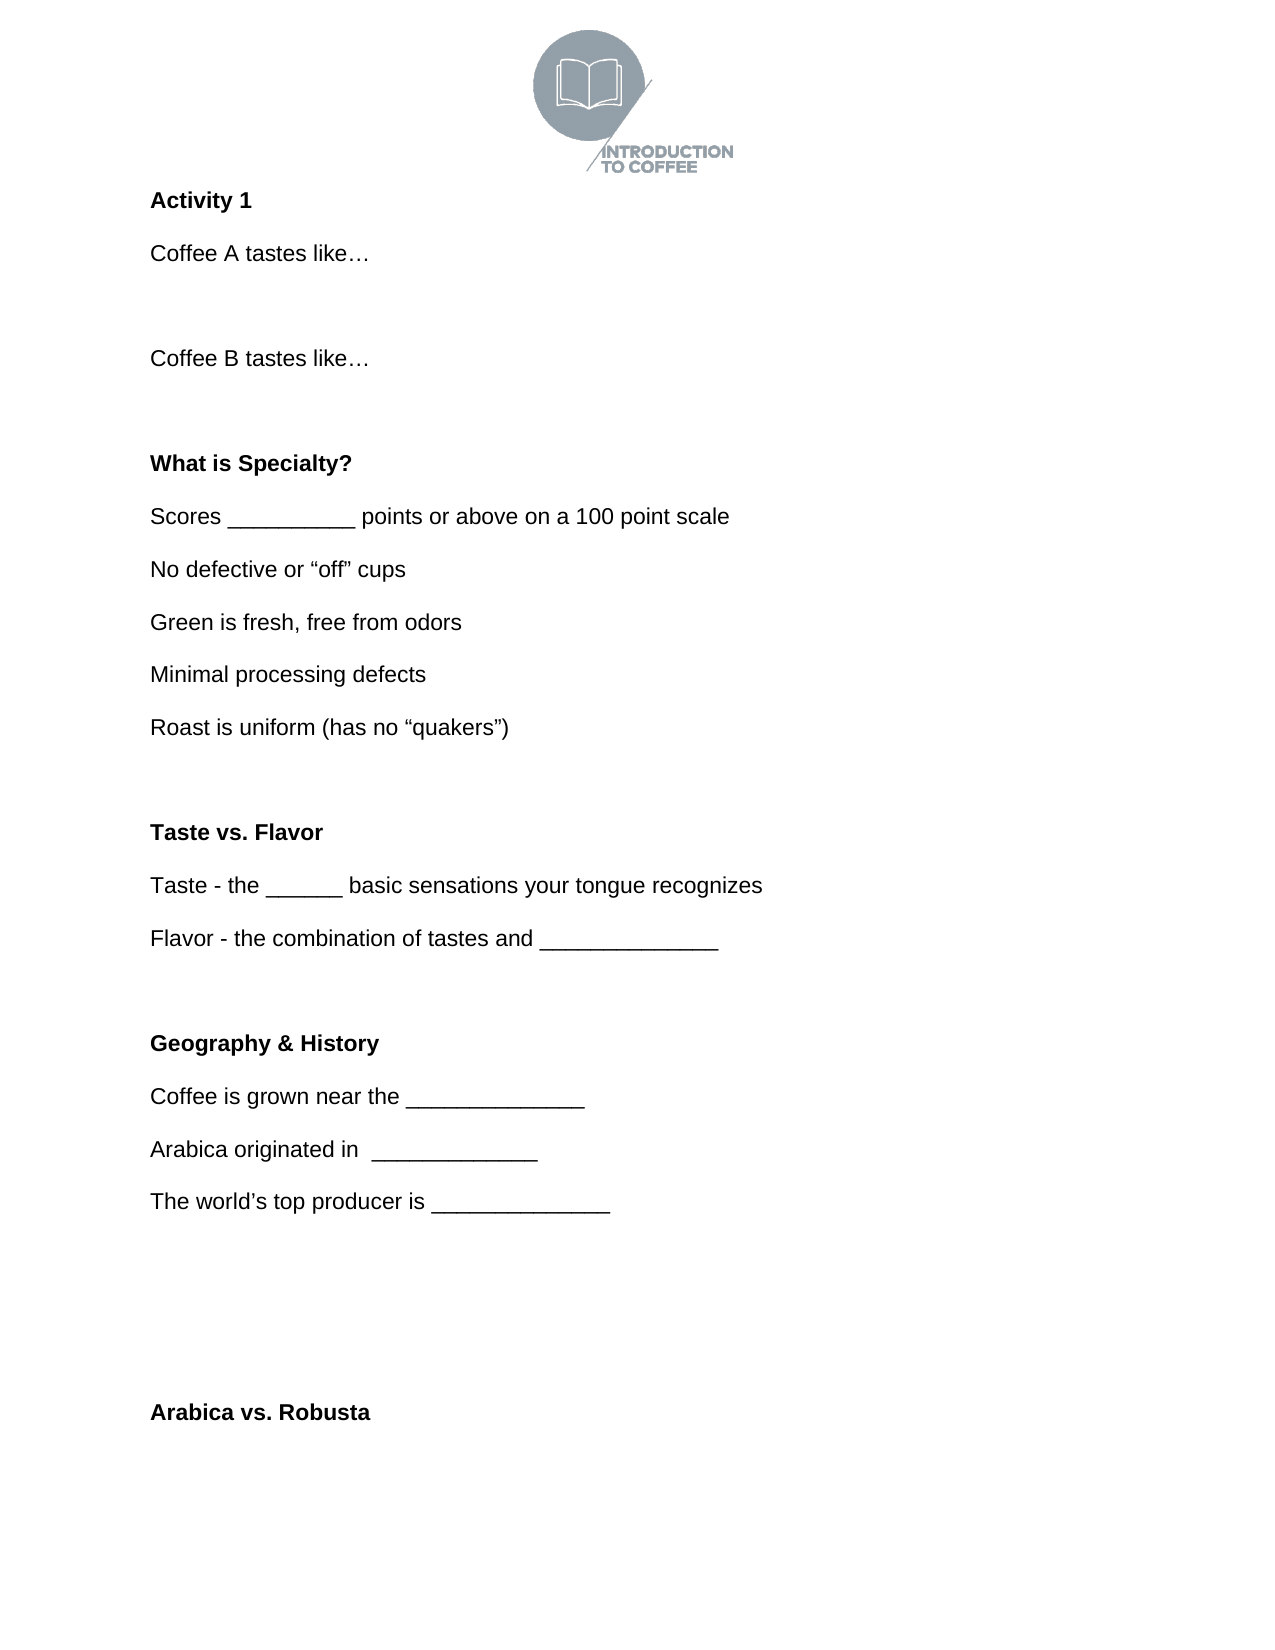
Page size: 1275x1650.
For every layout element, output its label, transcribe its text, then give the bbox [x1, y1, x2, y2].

text Coffee B tastes like… [150, 345, 1125, 371]
text Coffee is grown near the ______________ [150, 1083, 1125, 1109]
text No defective or “off” cups Green is fresh, free from odors Minimal processing defects Roast is uniform (has no “quakers”) [150, 556, 1125, 793]
picture [532, 30, 743, 183]
text The world’s top producer is ______________ [150, 1188, 1125, 1214]
text Flavor - the combination of tastes and ______________ [150, 925, 1125, 951]
text Coffee A tastes like… [150, 239, 1125, 266]
text Activity 1 [150, 187, 1125, 213]
text Taste vs. Flavor [150, 819, 1125, 846]
text Arabica originated in _____________ [150, 1136, 1125, 1162]
text What is Specialty? Scores __________ points or above on a 100 point scale [150, 450, 1125, 529]
text Arabica vs. Robusta [150, 1399, 1125, 1425]
text Taste - the ______ basic sensations your tongue recognizes [150, 872, 1125, 898]
text Geography & History [150, 1030, 1125, 1056]
